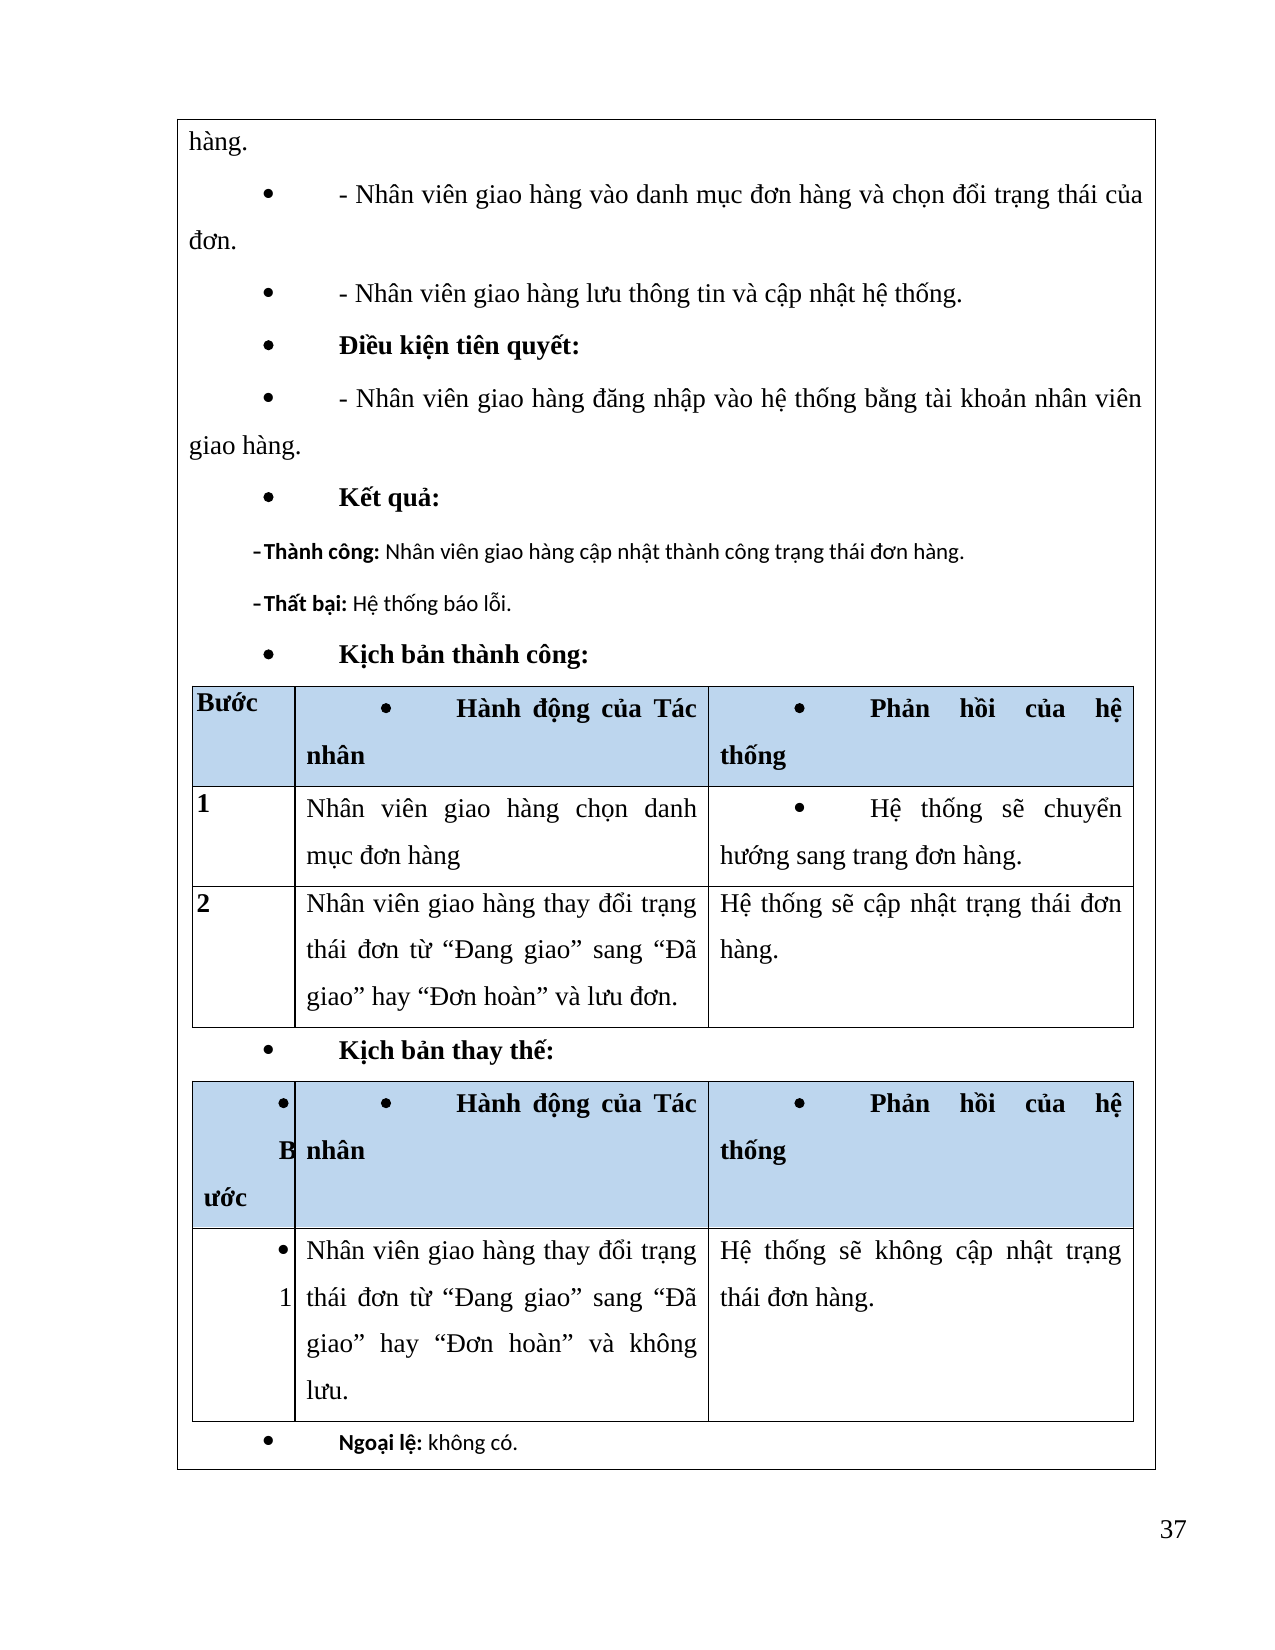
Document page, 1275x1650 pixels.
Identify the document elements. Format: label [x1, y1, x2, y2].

table_cell [178, 120, 1155, 1469]
